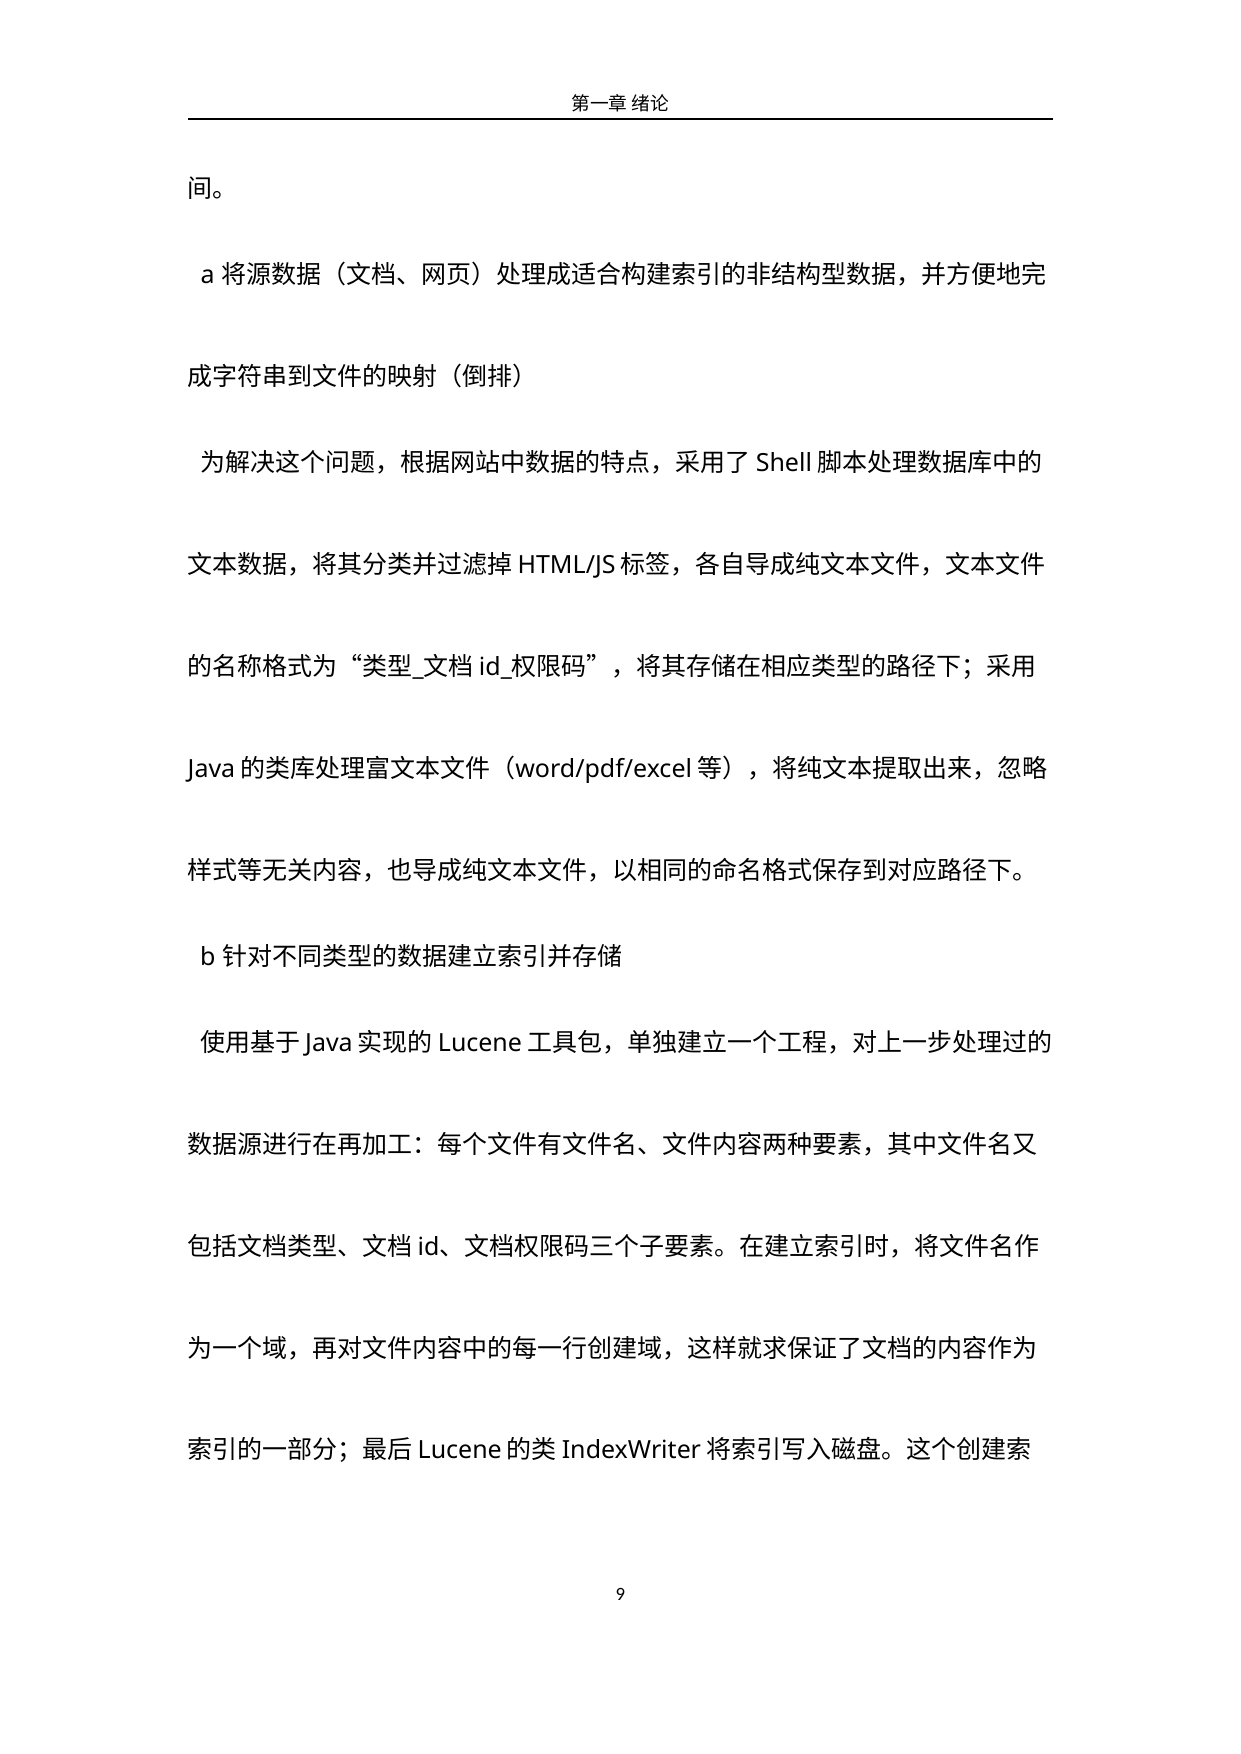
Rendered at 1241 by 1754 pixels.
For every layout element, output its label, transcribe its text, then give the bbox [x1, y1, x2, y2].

text 为解决这个问题，根据网站中数据的特点，采用了Shell脚本处理数据库中的文本数据，将其分类并过滤掉HTML/JS标签，各自导成纯文本文件，文本文件的名称格式为“类型_文档id_权限码”，将其存储在相应类型的路径下；采用Java的类库处理富文本文件（word/pdf/excel等），将纯文本提取出来，忽略样式等无关内容，也导成纯文本文件，以相同的命名格式保存到对应路径下。 [187, 427, 1053, 902]
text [187, 153, 1053, 221]
text b 针对不同类型的数据建立索引并存储 [187, 921, 1053, 988]
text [187, 1007, 1053, 1482]
text a 将源数据（文档、网页）处理成适合构建索引的非结构型数据，并方便地完成字符串到文件的映射（倒排） [187, 239, 1053, 409]
